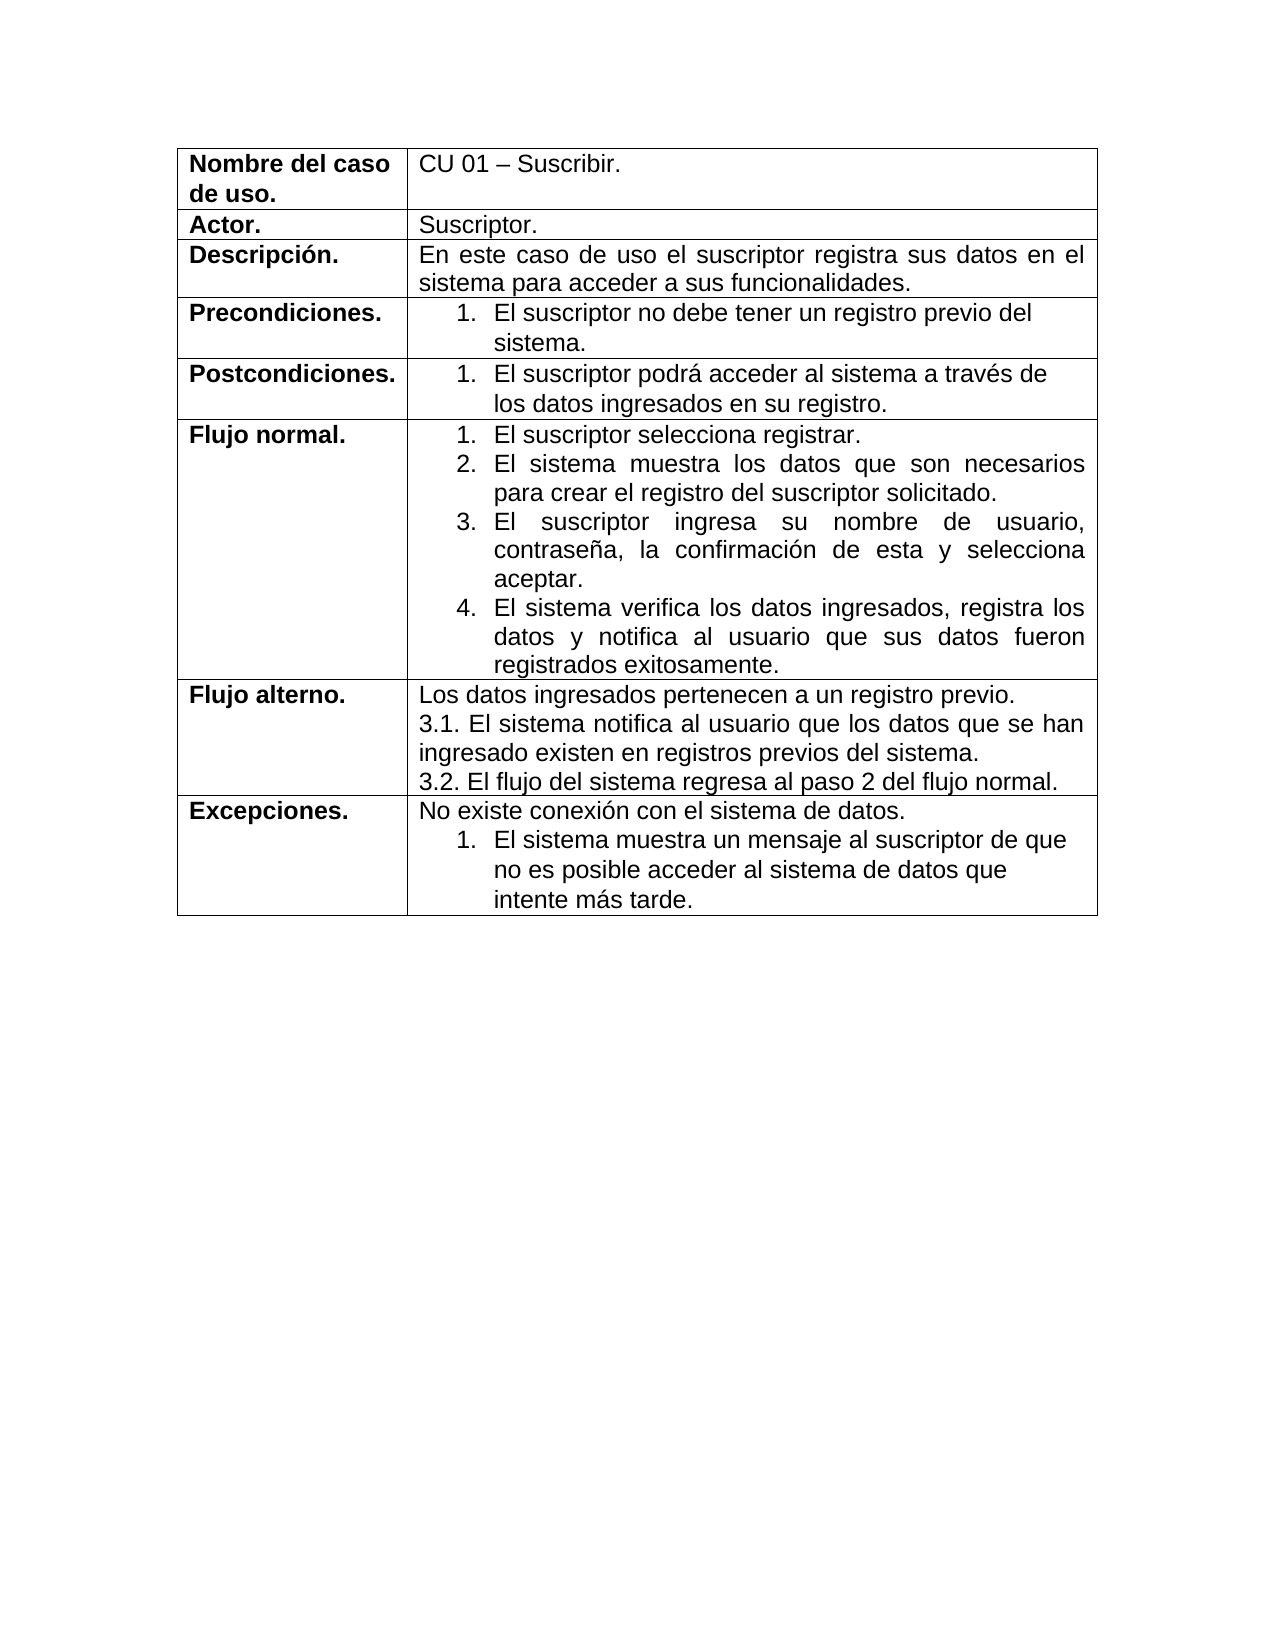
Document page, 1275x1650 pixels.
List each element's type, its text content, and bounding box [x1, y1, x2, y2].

table_cell Flujo alterno. [178, 680, 407, 795]
table_cell Excepciones. [178, 796, 407, 915]
table_cell Suscriptor. [408, 210, 1097, 238]
table_header CU 01 – Suscribir. [408, 149, 1097, 209]
table_cell En este caso de uso el suscriptor registra sus datos en el sistema para acceder a sus funcionalidades. [408, 240, 1097, 297]
table_cell Flujo normal. [178, 420, 407, 679]
table_cell El suscriptor selecciona registrar. El sistema muestra los datos que son necesarios para crear el registro del suscriptor solicitado. El suscriptor ingresa su nombre de usuario, contraseña, la confirmación de esta y selecciona aceptar. El sistema verifica los datos ingresados, registra los datos y notifica al usuario que sus datos fueron registrados exitosamente. [408, 420, 1097, 679]
table_cell El suscriptor podrá acceder al sistema a través de los datos ingresados en su registro. [408, 359, 1097, 419]
table_cell No existe conexión con el sistema de datos. El sistema muestra un mensaje al suscriptor de que no es posible acceder al sistema de datos que intente más tarde. [408, 796, 1097, 915]
table_cell Descripción. [178, 240, 407, 297]
table_cell Los datos ingresados pertenecen a un registro previo. 3.1. El sistema notifica al usuario que los datos que se han ingresado existen en registros previos del sistema. 3.2. El flujo del sistema regresa al paso 2 del flujo normal. [408, 680, 1097, 795]
table_cell Precondiciones. [178, 298, 407, 358]
table_cell El suscriptor no debe tener un registro previo del sistema. [408, 298, 1097, 358]
table_header Nombre del caso de uso. [178, 149, 407, 209]
table_cell Postcondiciones. [178, 359, 407, 419]
table_cell Actor. [178, 210, 407, 238]
